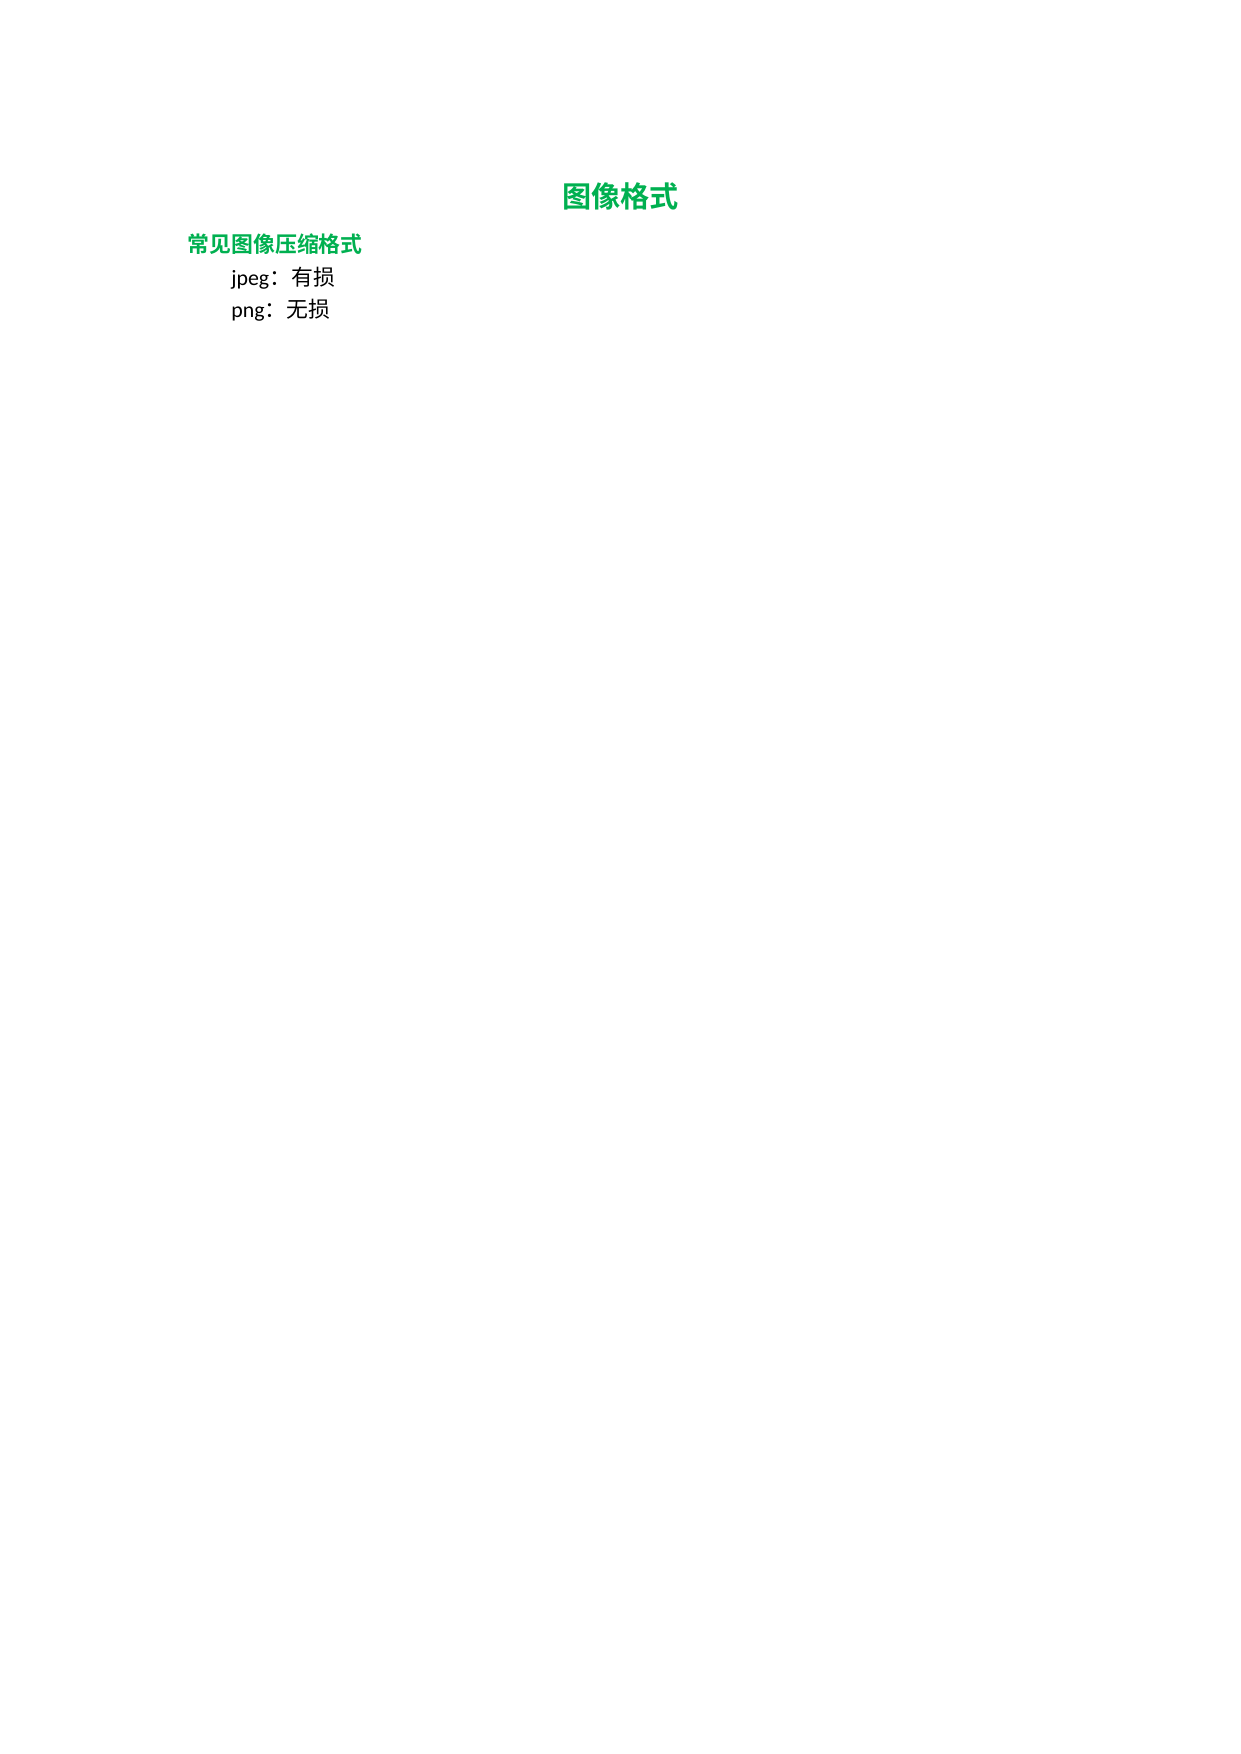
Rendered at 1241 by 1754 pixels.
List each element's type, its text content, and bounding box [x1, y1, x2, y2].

text 图像格式 [187, 162, 1053, 227]
text 常见图像压缩格式 [187, 227, 1053, 259]
text png：无损 [187, 292, 1053, 324]
text jpeg：有损 [187, 259, 1053, 292]
